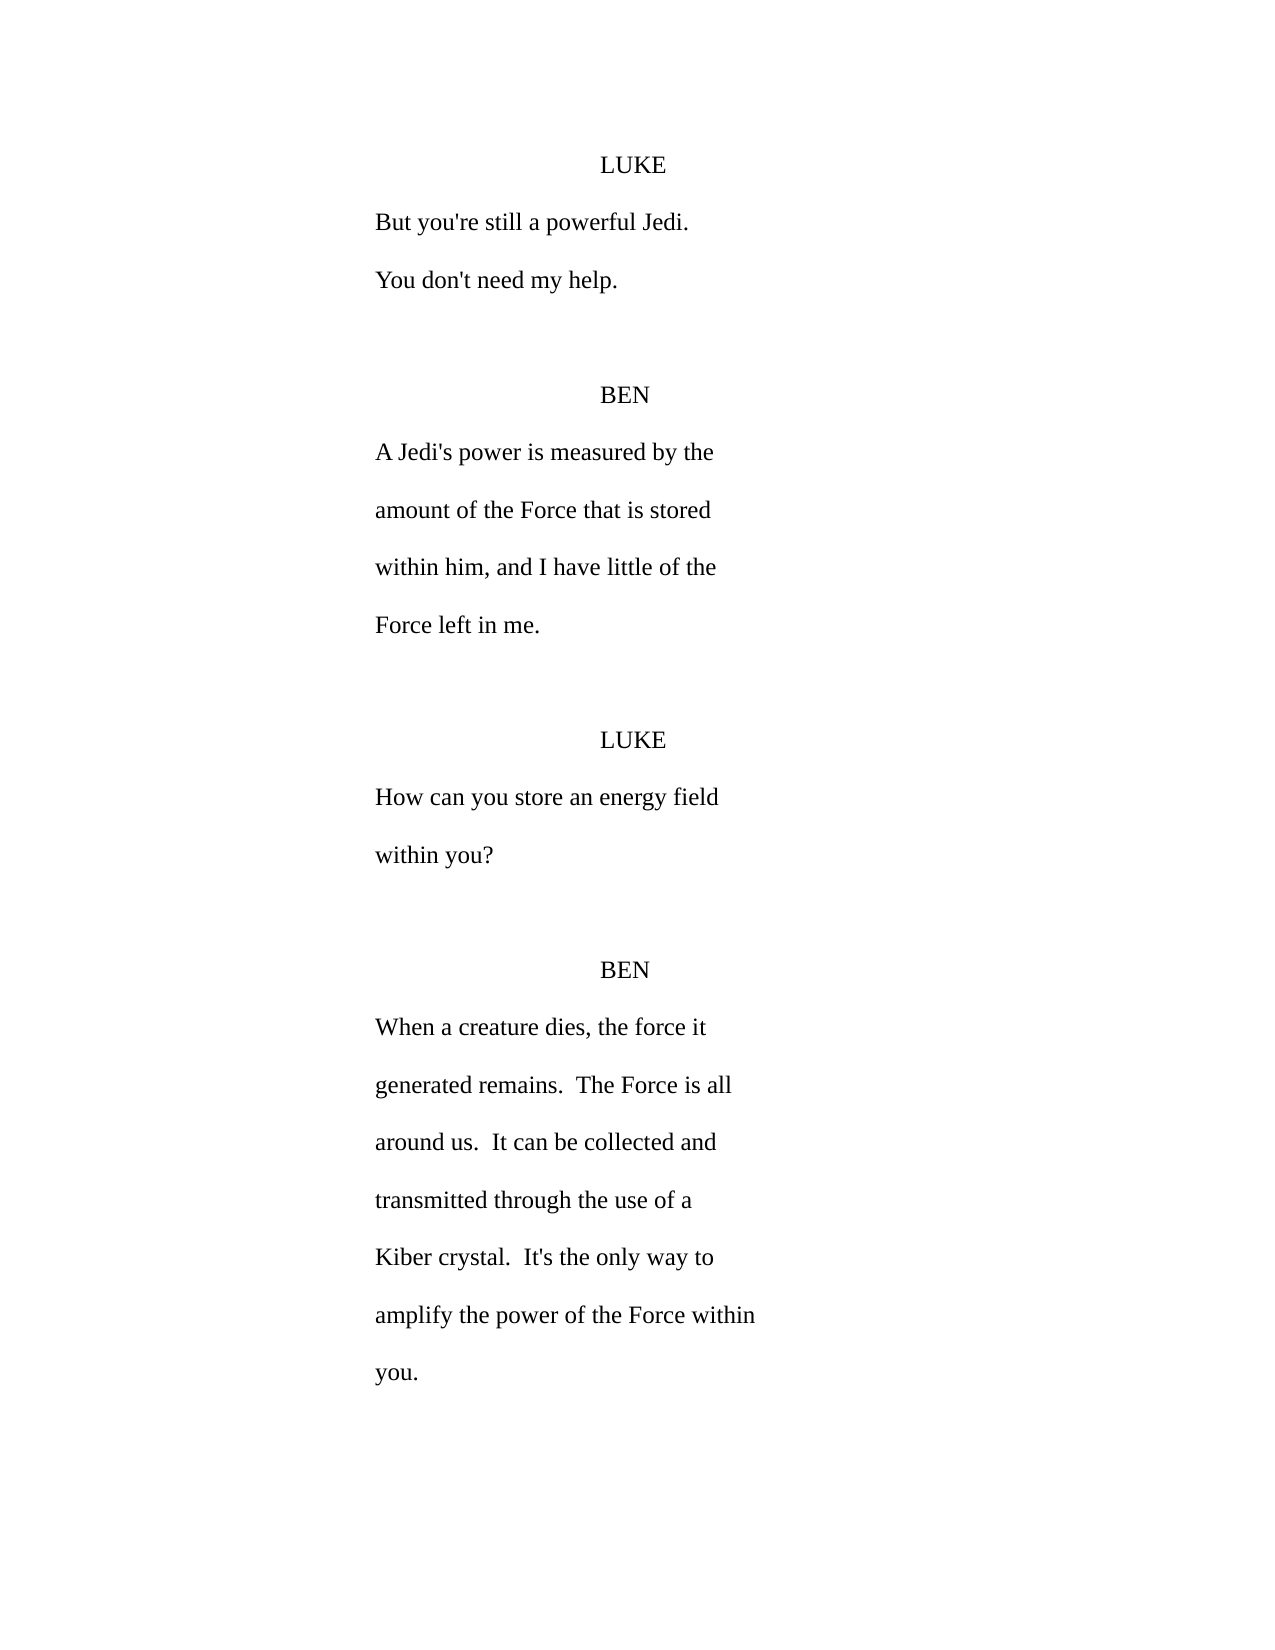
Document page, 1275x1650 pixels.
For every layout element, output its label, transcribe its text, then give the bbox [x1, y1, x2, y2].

text You don't need my help. [150, 265, 1125, 294]
text you. [150, 1357, 1125, 1386]
text Force left in me. [150, 610, 1125, 639]
text within you? [150, 840, 1125, 869]
text amount of the Force that is stored [150, 495, 1125, 524]
text Kiber crystal. It's the only way to [150, 1242, 1125, 1271]
text BEN [150, 955, 1125, 984]
text generated remains. The Force is all [150, 1070, 1125, 1099]
text amplify the power of the Force within [150, 1300, 1125, 1329]
text How can you store an energy field [150, 782, 1125, 811]
text LUKE [150, 725, 1125, 754]
text When a creature dies, the force it [150, 1012, 1125, 1041]
text within him, and I have little of the [150, 552, 1125, 581]
text around us. It can be collected and [150, 1127, 1125, 1156]
text BEN [150, 380, 1125, 409]
text LUKE [150, 150, 1125, 179]
text transmitted through the use of a [150, 1185, 1125, 1214]
text A Jedi's power is measured by the [150, 437, 1125, 466]
text But you're still a powerful Jedi. [150, 207, 1125, 236]
